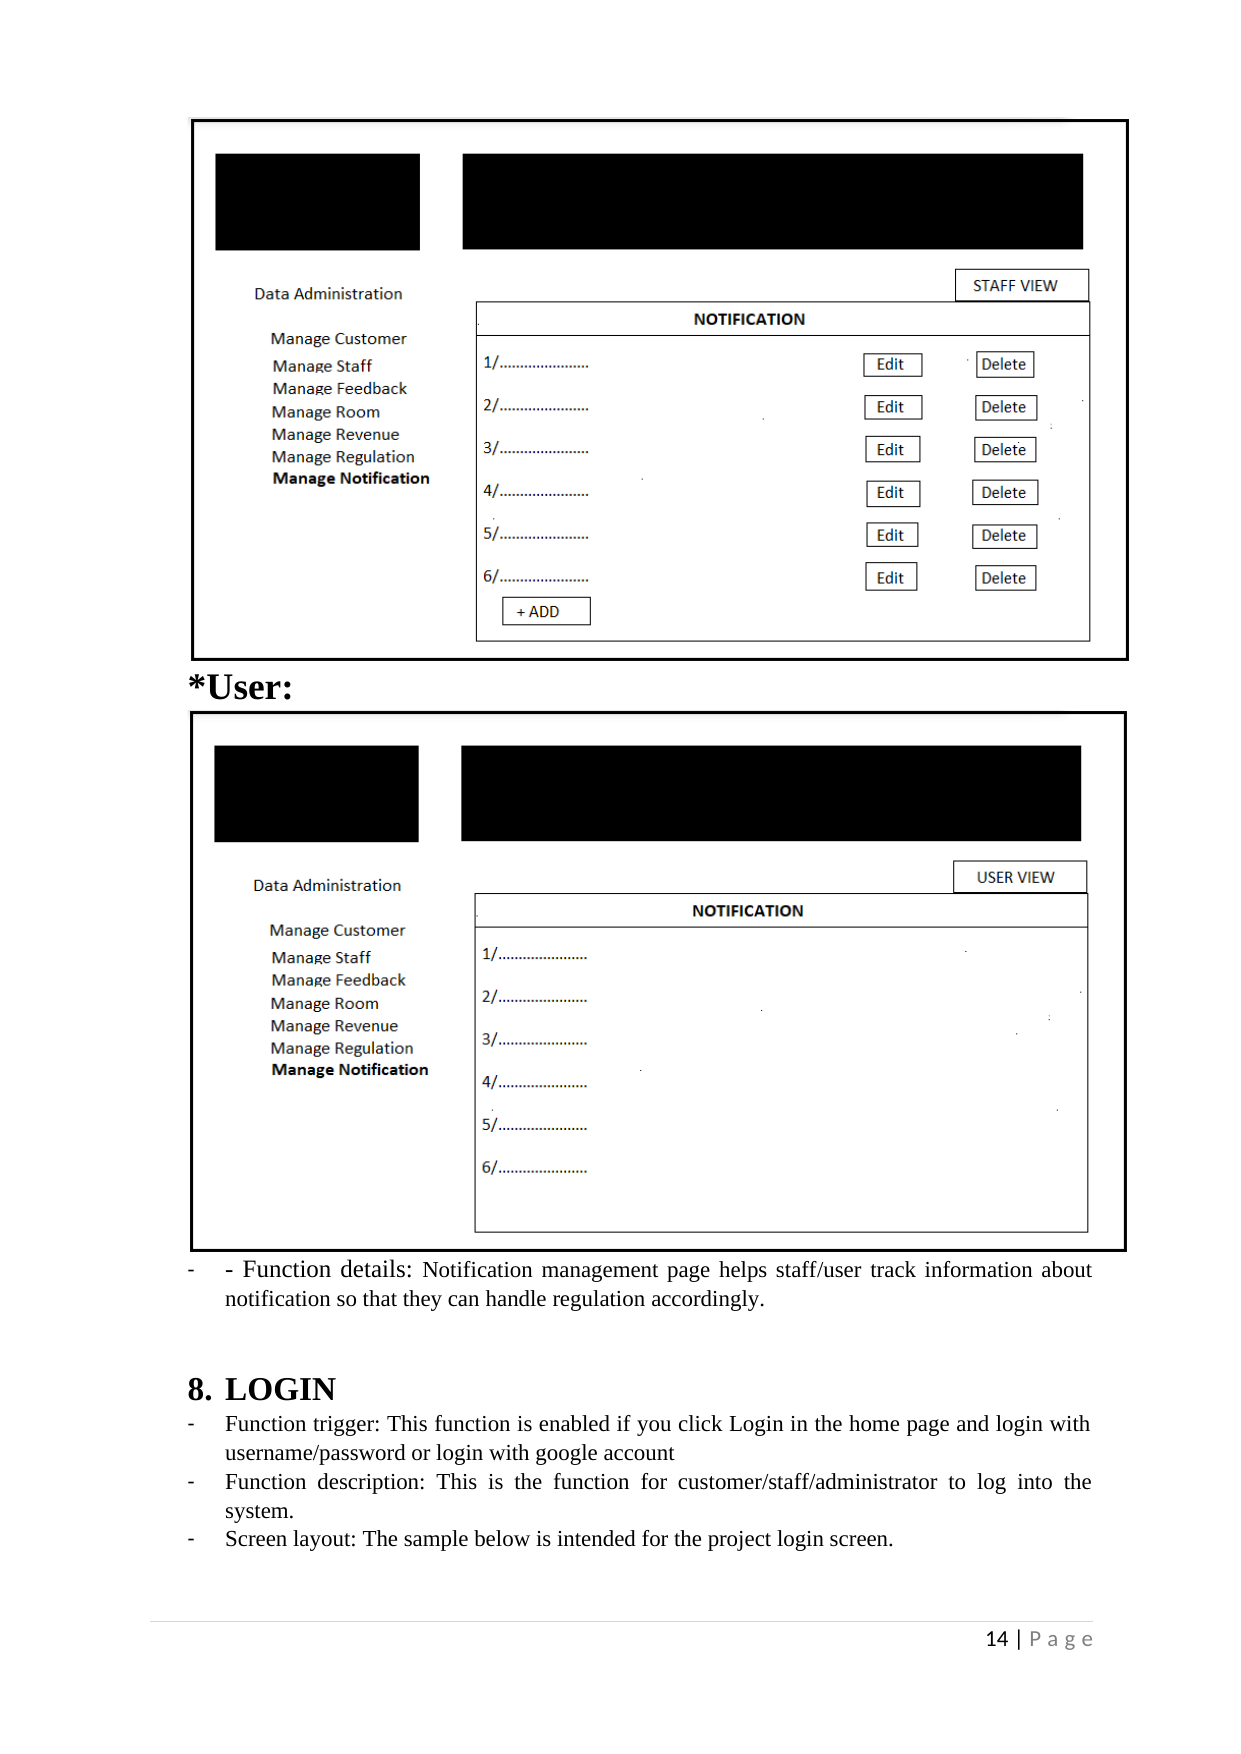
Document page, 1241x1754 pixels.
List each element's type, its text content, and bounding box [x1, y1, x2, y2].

picture [187, 710, 1130, 1253]
list Function trigger: This function is enabled if you click Login in the home page and login with username/password or login with google account [187, 1409, 1093, 1466]
list Function description: This is the function for customer/staff/administrator to log into the system. [187, 1467, 1093, 1523]
list *User: [187, 664, 1093, 707]
list LOGIN [187, 1369, 1093, 1407]
list - Function details: Notification management page helps staff/user track information about notification so that they can handle regulation accordingly. [187, 1254, 1093, 1312]
list Screen layout: The sample below is intended for the project login screen. [187, 1524, 1093, 1553]
picture [187, 117, 1130, 663]
